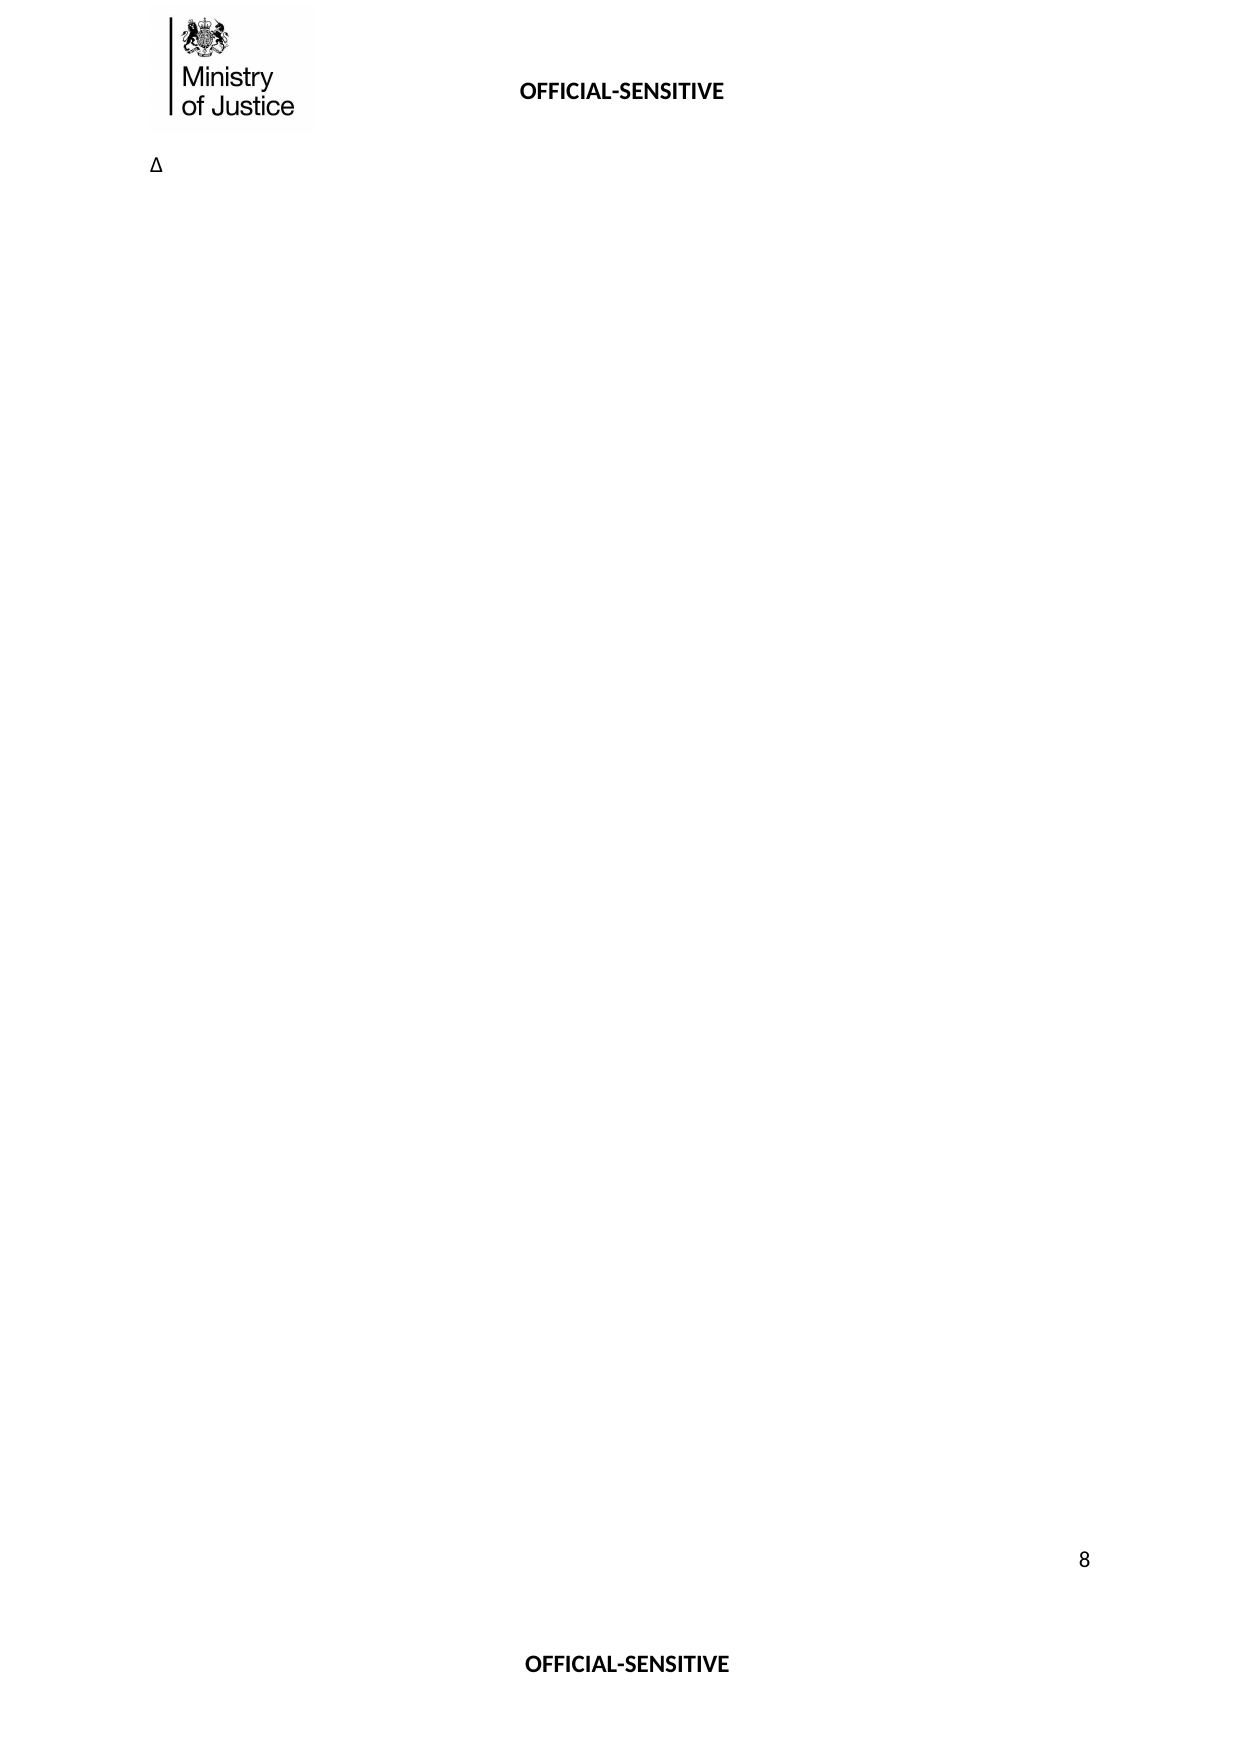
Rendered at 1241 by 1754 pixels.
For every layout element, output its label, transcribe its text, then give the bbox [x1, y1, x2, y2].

picture [150, 4, 315, 133]
text ÷ π.π ≠∆ [150, 150, 1090, 178]
